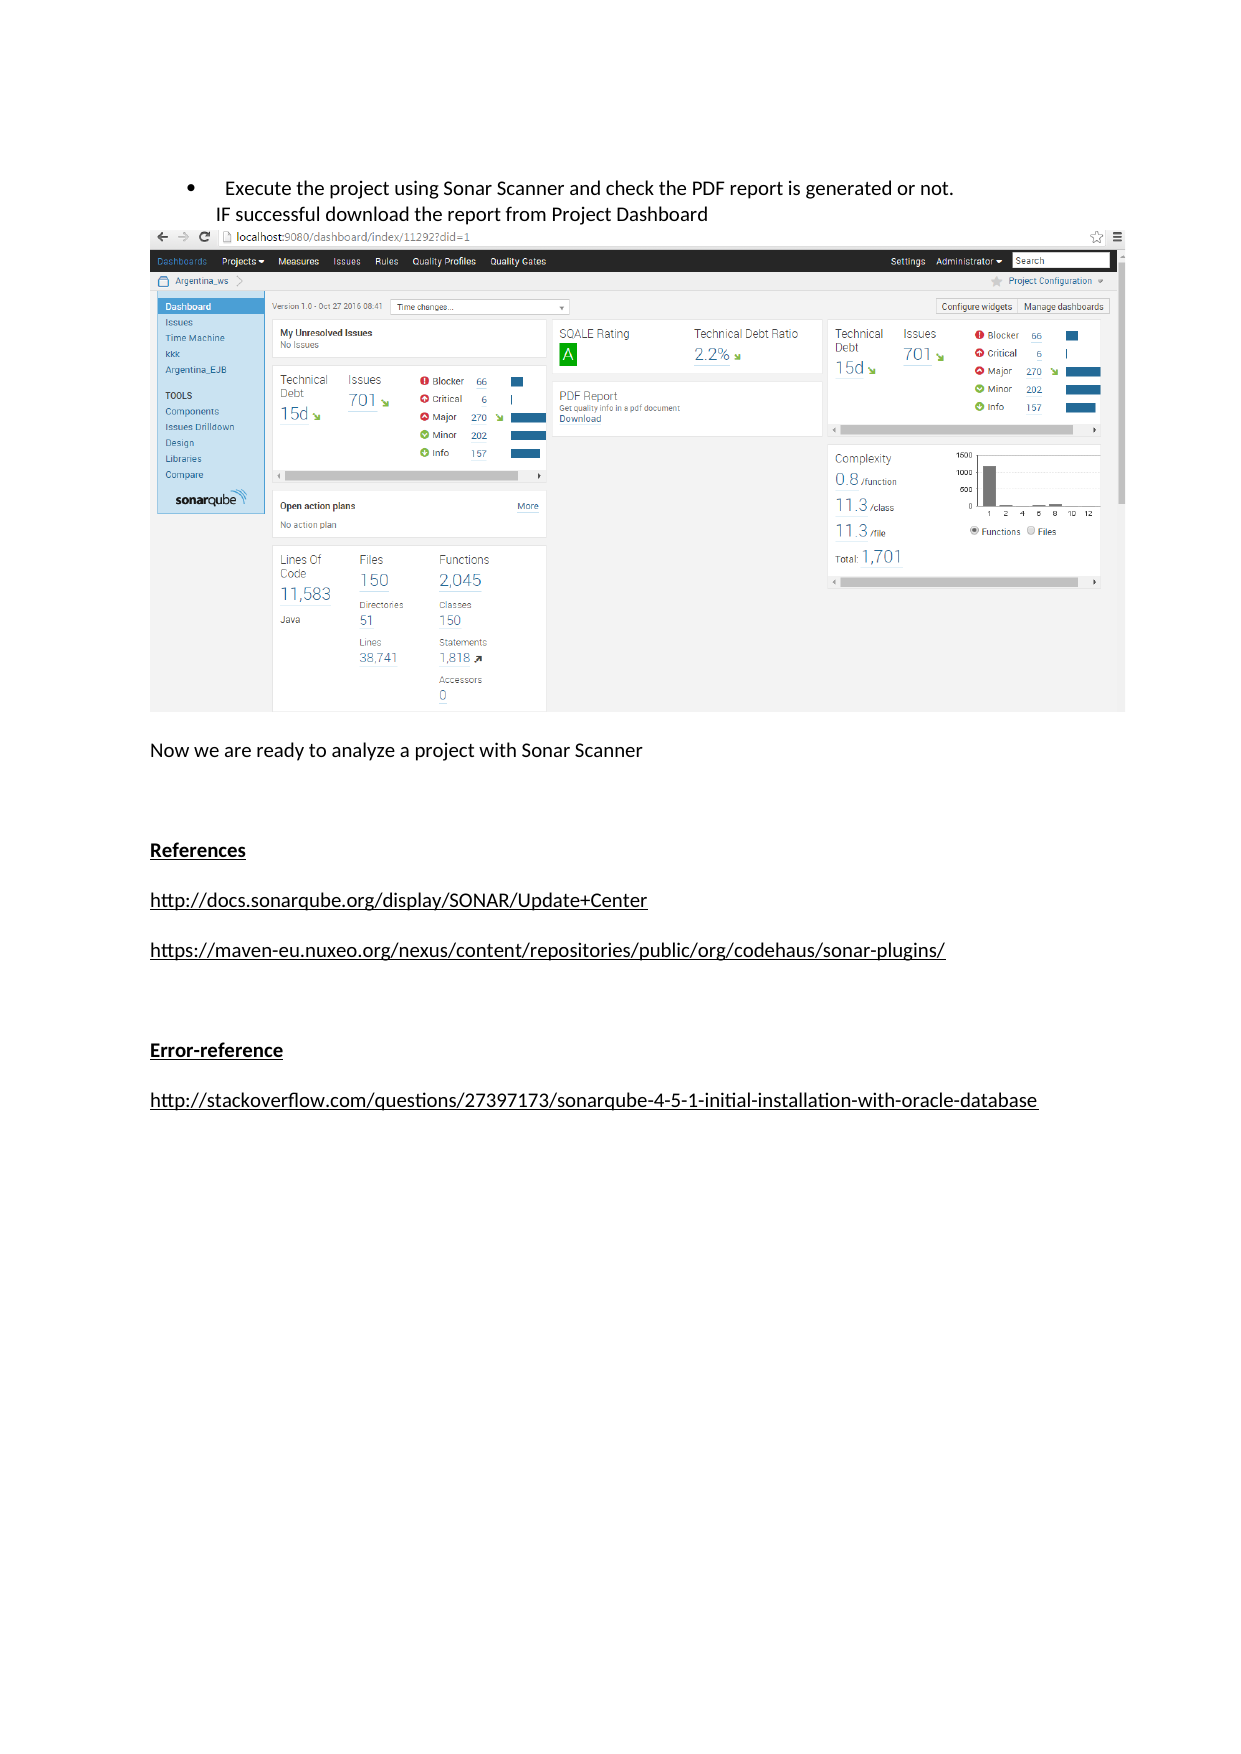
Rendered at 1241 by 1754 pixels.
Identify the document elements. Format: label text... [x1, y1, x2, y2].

text Now we are ready to analyze a project with Sonar Scanner [150, 737, 1152, 762]
picture [150, 230, 1125, 712]
text IF successful download the report from Project Dashboard [150, 201, 1152, 226]
text https://maven-eu.nuxeo.org/nexus/content/repositories/public/org/codehaus/sonar-plugins/ [150, 937, 1152, 962]
text Error-reference [150, 1037, 1152, 1062]
list Execute the project using Sonar Scanner and check the PDF report is generated or not. [187, 175, 1152, 201]
text http://docs.sonarqube.org/display/SONAR/Update+Center [150, 887, 1152, 912]
text http://stackoverflow.com/questions/27397173/sonarqube-4-5-1-initial-installation-with-oracle-database [150, 1087, 1152, 1112]
text References [150, 837, 1152, 862]
